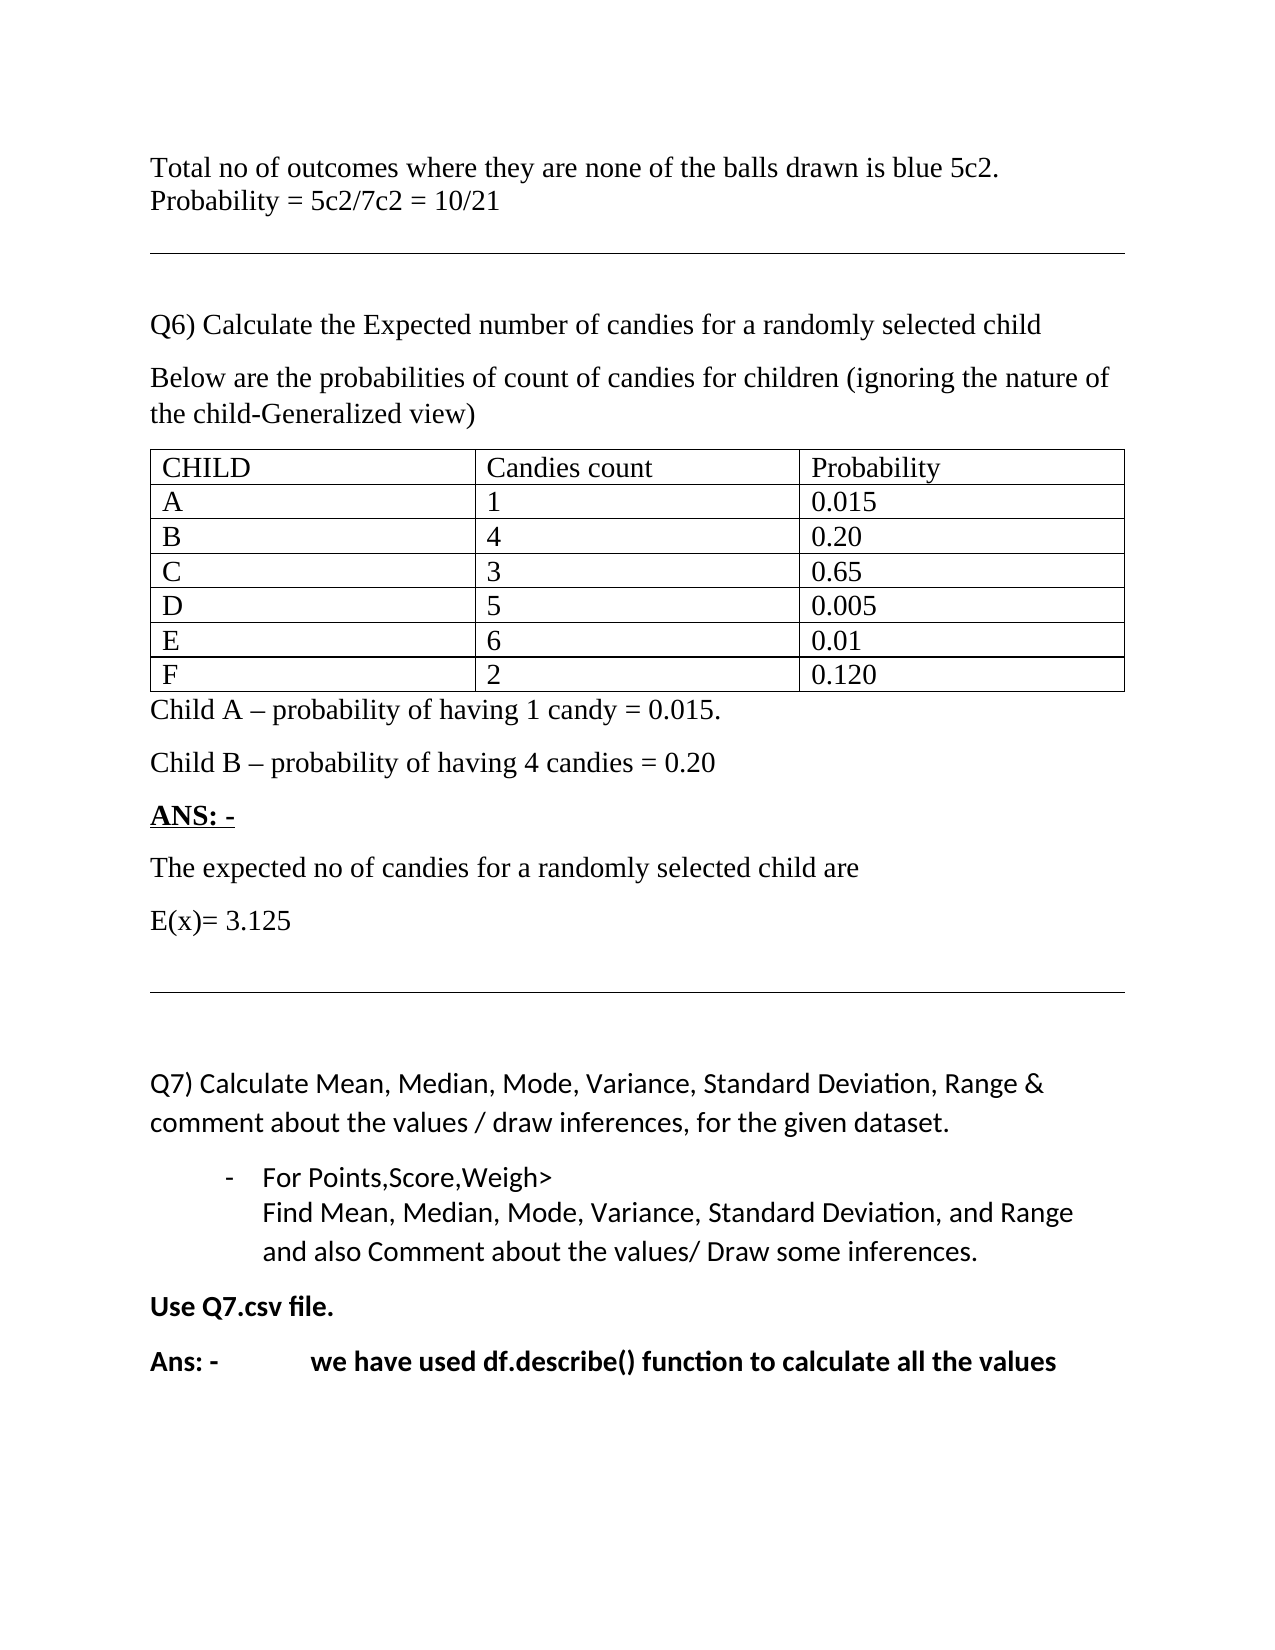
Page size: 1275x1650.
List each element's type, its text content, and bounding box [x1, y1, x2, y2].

table_cell 1 [476, 485, 799, 518]
text Total no of outcomes where they are none of the balls drawn is blue 5c2. [150, 150, 1125, 183]
table_cell 4 [476, 519, 799, 553]
text Ans: - we have used df.describe() function to calculate all the values [150, 1343, 1125, 1379]
table_cell A [151, 485, 475, 518]
table_cell 0.015 [800, 485, 1124, 518]
table_cell F [151, 658, 475, 691]
table_header Candies count [476, 450, 799, 483]
table_cell 0.65 [800, 554, 1124, 587]
table_cell 0.120 [800, 658, 1124, 691]
text ANS: - [150, 798, 1125, 831]
text Probability = 5c2/7c2 = 10/21 [150, 183, 1125, 217]
text Q7) Calculate Mean, Median, Mode, Variance, Standard Deviation, Range & comment about the values / draw inferences, for the given dataset. [150, 1065, 1125, 1139]
text Child B – probability of having 4 candies = 0.20 [150, 745, 1125, 778]
table_cell 0.20 [800, 519, 1124, 553]
table_cell 2 [476, 658, 799, 691]
table_cell 3 [476, 554, 799, 587]
table_cell 0.005 [800, 588, 1124, 622]
table_cell 6 [476, 623, 799, 656]
text Q6) Calculate the Expected number of candies for a randomly selected child [150, 307, 1125, 341]
text Child A – probability of having 1 candy = 0.015. [150, 692, 1125, 726]
text E(x)= 3.125 [150, 903, 1125, 937]
table_cell 0.01 [800, 623, 1124, 656]
table_cell D [151, 588, 475, 622]
table_header CHILD [151, 450, 475, 483]
list For Points,Score,Weigh> [225, 1159, 1125, 1194]
table_cell C [151, 554, 475, 587]
table_cell B [151, 519, 475, 553]
table_cell 5 [476, 588, 799, 622]
text Below are the probabilities of count of candies for children (ignoring the nature of the child-Generalized view) [150, 360, 1125, 429]
table_header Probability [800, 450, 1124, 483]
list Find Mean, Median, Mode, Variance, Standard Deviation, and Range and also Comment about the values/ Draw some inferences. [262, 1194, 1125, 1268]
table_cell E [151, 623, 475, 656]
text Use Q7.csv file. [150, 1288, 1125, 1324]
text The expected no of candies for a randomly selected child are [150, 850, 1125, 884]
